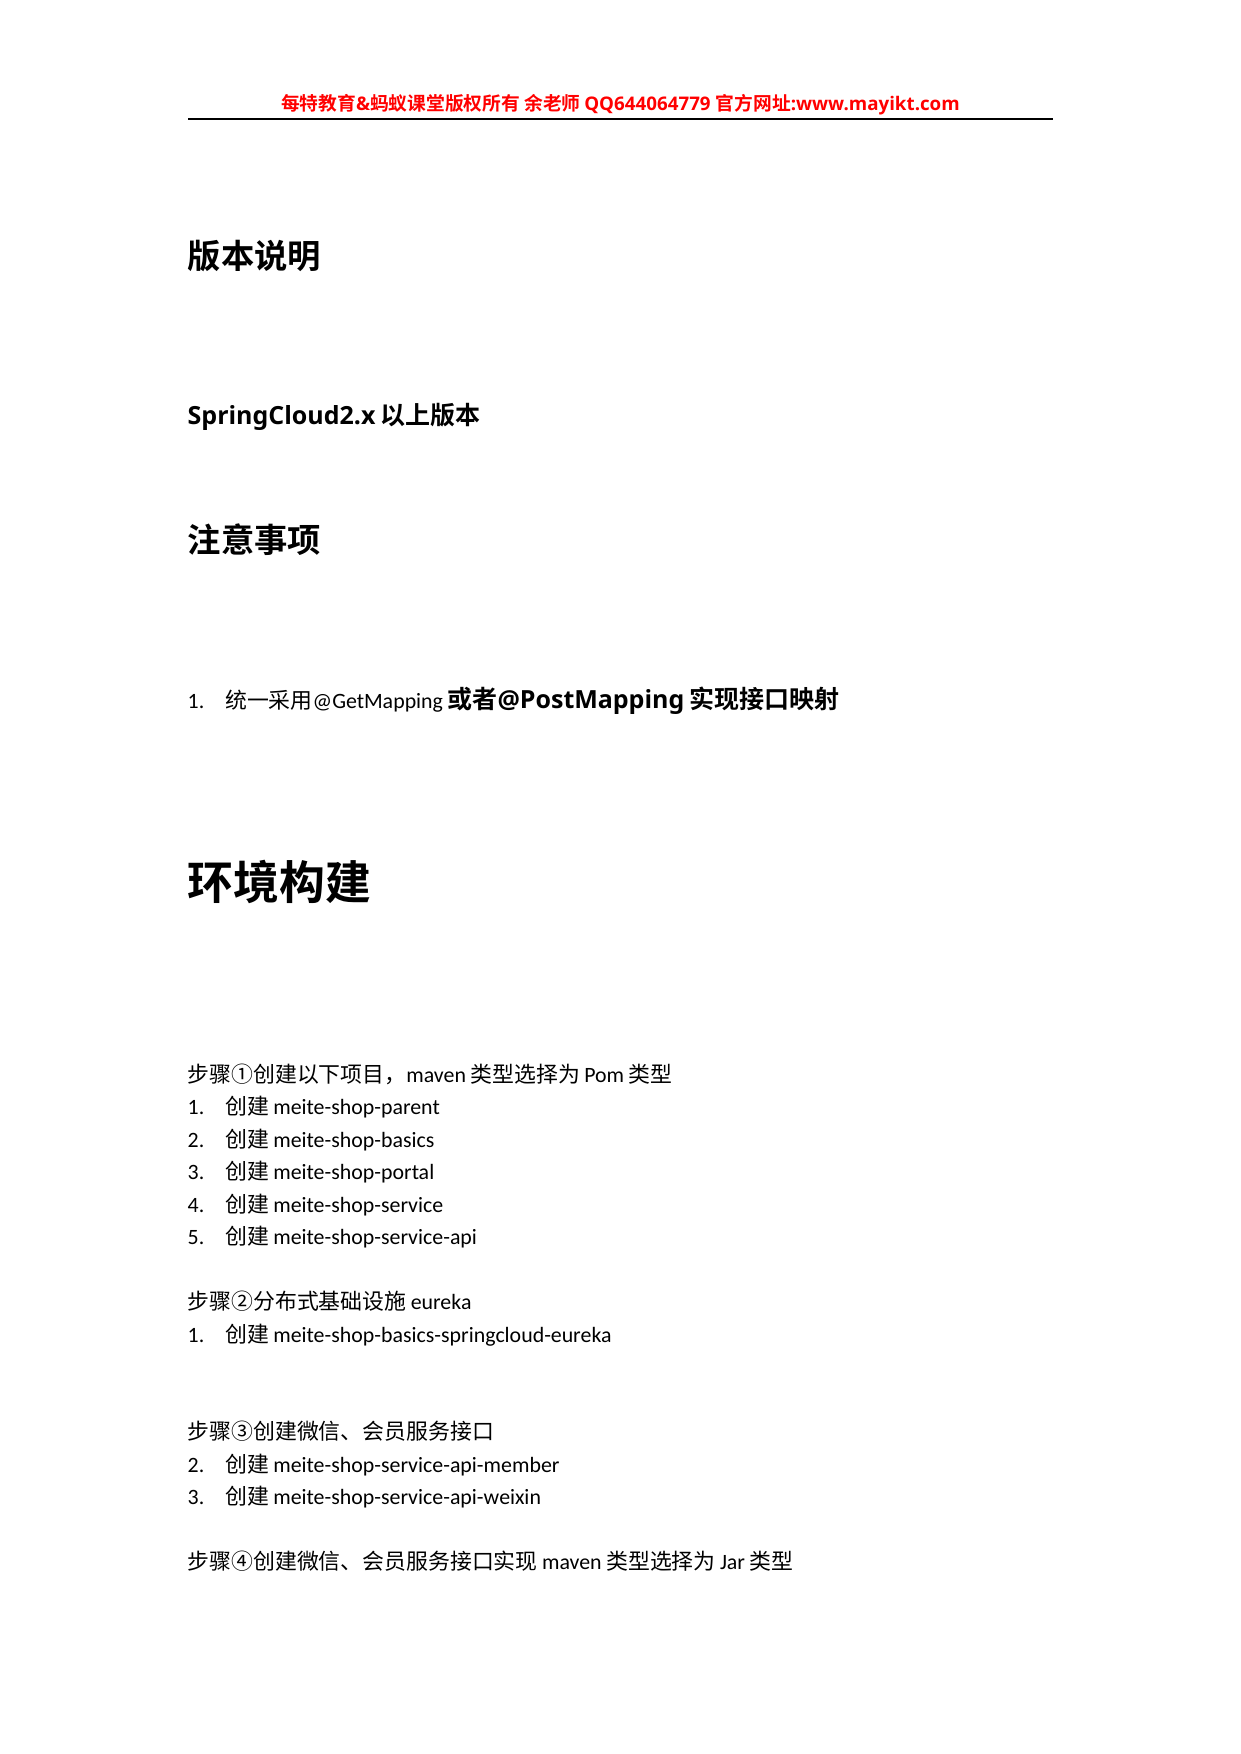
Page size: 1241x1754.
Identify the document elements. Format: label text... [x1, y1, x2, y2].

subtitle 环境构建 [187, 831, 1053, 928]
list 创建meite-shop-basics [187, 1121, 1053, 1154]
subtitle 注意事项 [187, 506, 1053, 571]
list 统一采用@GetMapping或者@PostMapping实现接口映射 [187, 666, 1053, 731]
text 步骤①创建以下项目，maven类型选择为Pom类型 [187, 1056, 1053, 1089]
list 创建meite-shop-service-api-weixin [187, 1479, 1053, 1511]
list 创建meite-shop-service [187, 1186, 1053, 1219]
subtitle 版本说明 [187, 222, 1053, 287]
list 创建meite-shop-portal [187, 1154, 1053, 1186]
list 创建meite-shop-service-api [187, 1219, 1053, 1251]
text 步骤③创建微信、会员服务接口 [187, 1414, 1053, 1446]
text 步骤④创建微信、会员服务接口实现maven类型选择为Jar类型 [187, 1544, 1053, 1576]
text SpringCloud2.x以上版本 [187, 381, 1053, 446]
list 创建meite-shop-service-api-member [187, 1446, 1053, 1479]
text 步骤②分布式基础设施eureka [187, 1284, 1053, 1316]
list 创建meite-shop-basics-springcloud-eureka [187, 1316, 1053, 1349]
list 创建meite-shop-parent [187, 1089, 1053, 1121]
